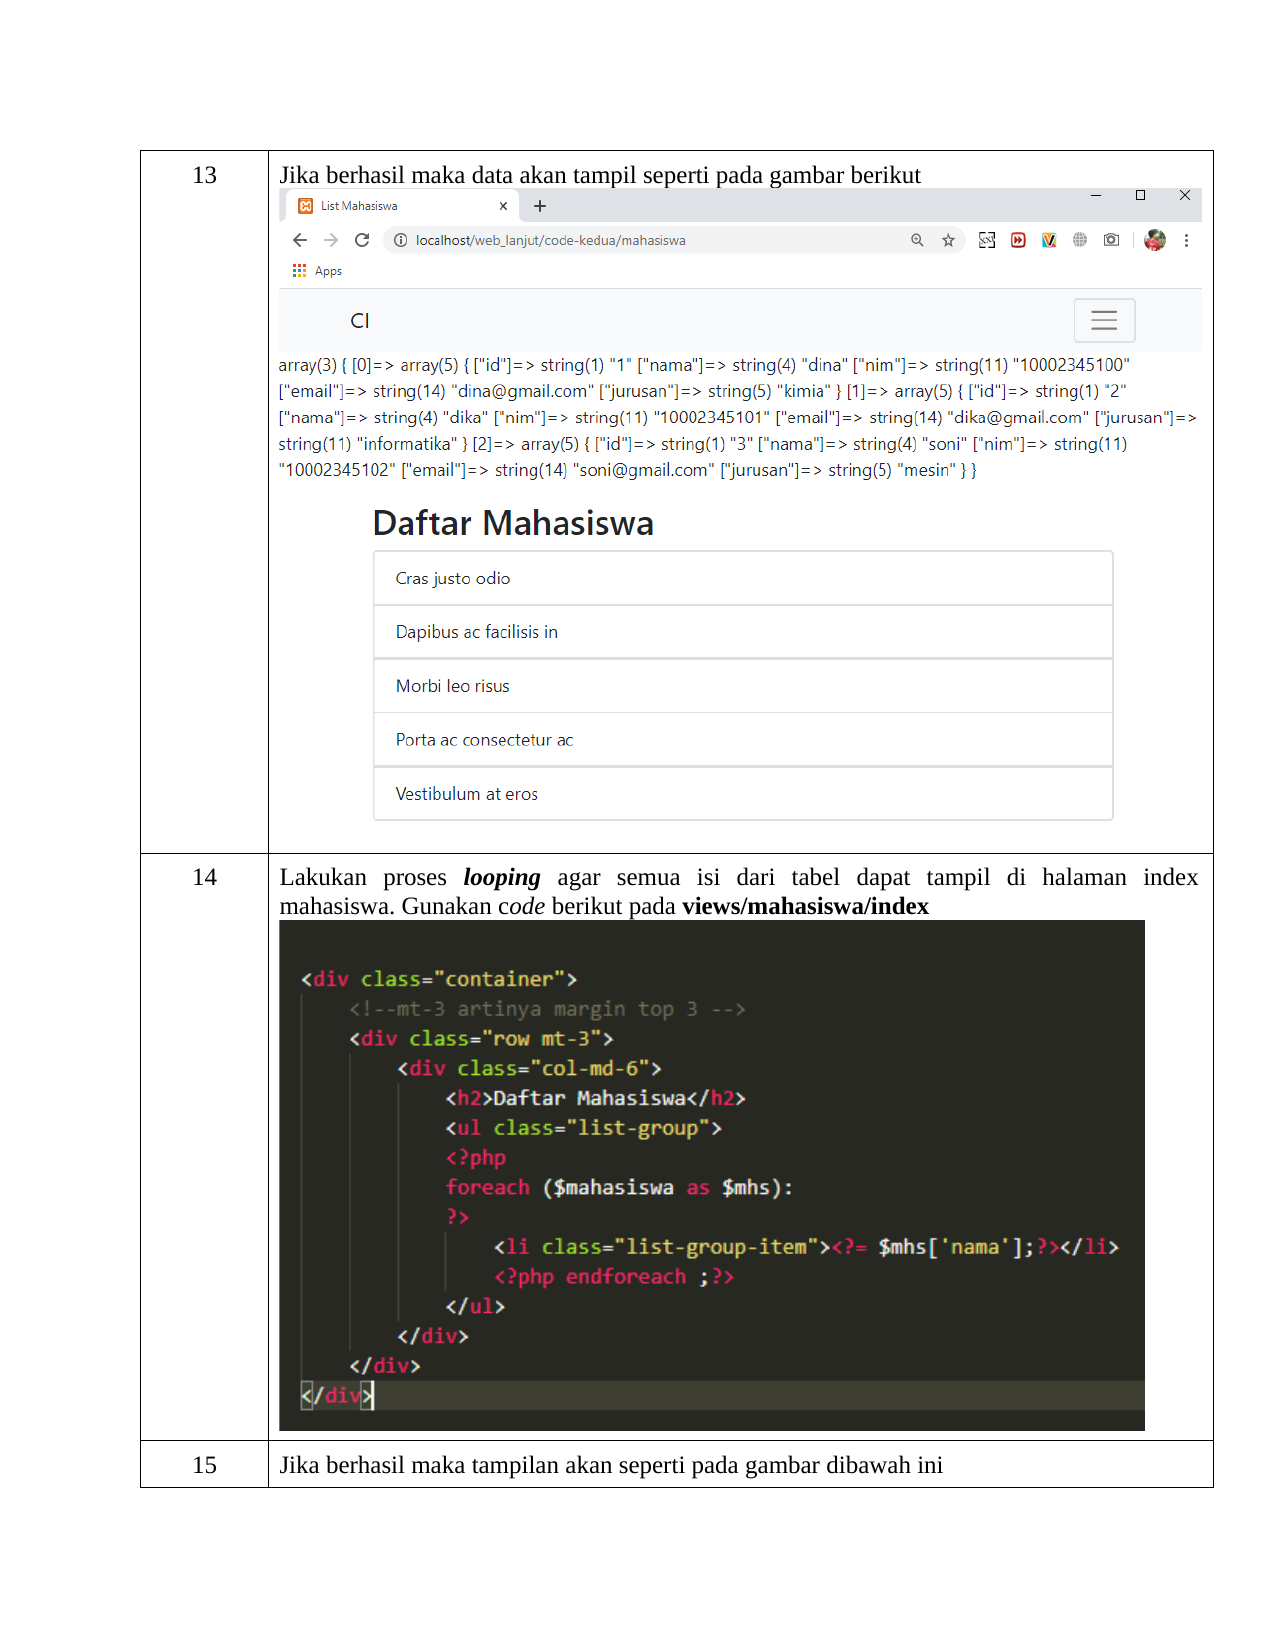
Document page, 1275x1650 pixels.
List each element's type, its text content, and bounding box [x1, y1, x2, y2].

picture [279, 188, 1202, 844]
table_cell 14 [141, 854, 268, 1440]
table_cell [269, 1441, 1213, 1487]
table_header Jika berhasil maka data akan tampil seperti pada gambar berikut [269, 151, 1213, 853]
picture [279, 920, 1145, 1431]
table_cell Lakukan proses looping agar semua isi dari tabel dapat tampil di halaman index mahasiswa. Gunakan code berikut pada views/mahasiswa/index [269, 854, 1213, 1440]
table_cell 15 [141, 1441, 268, 1487]
table_header 13 [141, 151, 268, 853]
